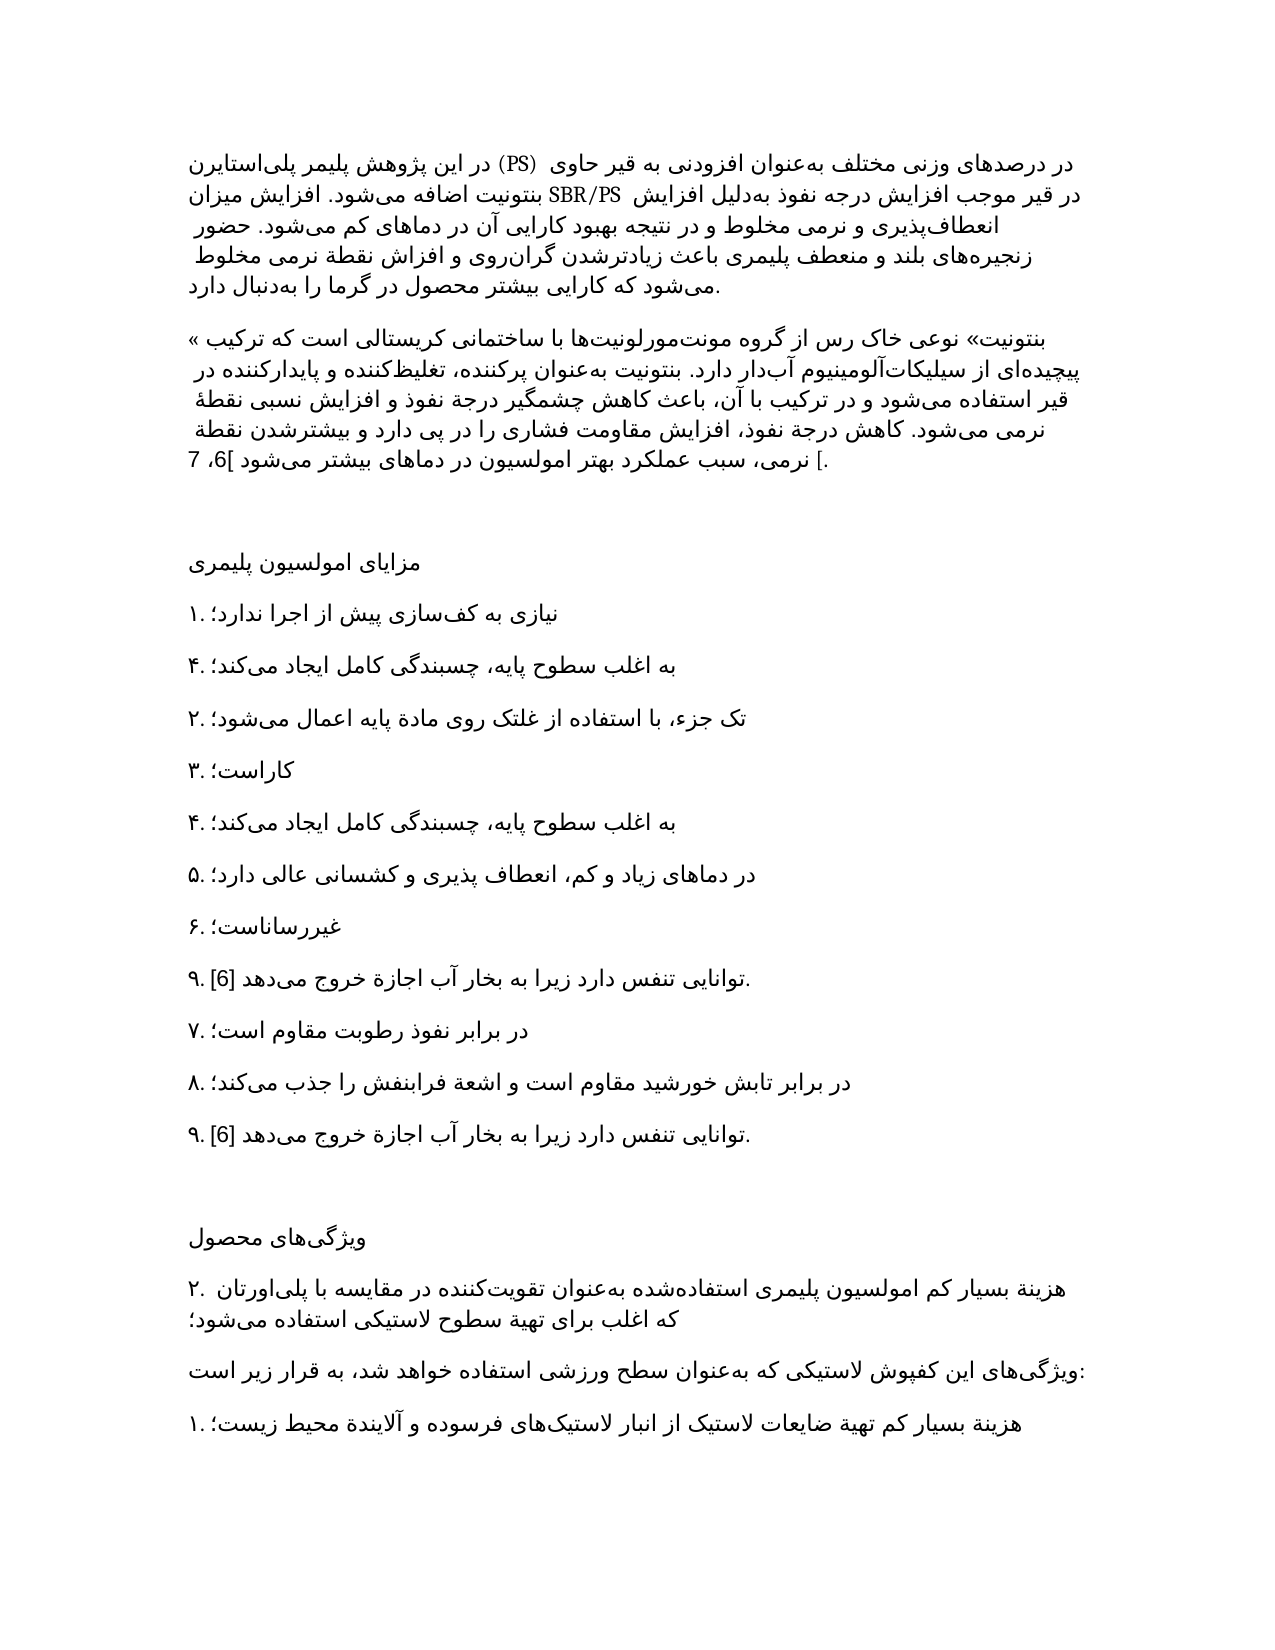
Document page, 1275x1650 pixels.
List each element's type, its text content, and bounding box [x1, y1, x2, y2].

text در این پژوهش پلیمر پلی‌استایرن (PS) در درصدهای وزنی مختلف به‌عنوان افزودنی به قیر حاوی بنتونیت اضافه می‌شود. افزایش میزان SBR/PS در قیر موجب افزایش درجه نفوذ به‌دلیل افزایش انعطاف‌پذیری و نرمی مخلوط و در نتیجه بهبود کارایی آن در دماهای کم می‌شود. حضور زنجیره‌های بلند و منعطف پلیمری باعث زیادترشدن گران‌روی و افزاش نقطة نرمی مخلوط می‌شود که کارایی بیشتر محصول در گرما را به‌دنبال دارد. [187, 150, 1087, 300]
text ۷. در برابر نفوذ رطوبت مقاوم است؛ [187, 1017, 1087, 1044]
text ۶. غیررساناست؛ [187, 913, 1087, 940]
text ۵. در دماهای زیاد و کم، انعطاف پذیری و کشسانی عالی دارد؛ [187, 861, 1087, 888]
text «بنتونیت» نوعی خاک رس از گروه مونت‌مورلونیت‌ها با ساختمانی کریستالی است که ترکیب پیچیده‌ای از سیلیکات‌آلومینیوم آب‌دار دارد. بنتونیت به‌عنوان پرکننده، تغلیظ‌کننده و پایدارکننده در قیر استفاده می‌شود و در ترکیب با آن، باعث کاهش چشمگیر درجة نفوذ و افزایش نسبی نقطهٔ نرمی می‌شود. کاهش درجة نفوذ، افزایش مقاومت فشاری را در پی دارد و بیشترشدن نقطة نرمی، سبب عملکرد بهتر امولسیون در دماهای بیشتر می‌شود ]6، 7 [. [187, 324, 1087, 473]
text ۲. تک جزء، با استفاده از غلتک روی مادة پایه اعمال می‌شود؛ [187, 704, 1087, 732]
text ۳. کاراست؛ [187, 757, 1087, 784]
text ۴. به اغلب سطوح پایه، چسبندگی کامل ایجاد می‌کند؛ [187, 652, 1087, 680]
text ۱. هزینة بسیار کم تهیة ضایعات لاستیک از انبار لاستیک‌های فرسوده و آلایندة محیط زیست؛ [187, 1409, 1087, 1437]
text ویژگی‌های محصول [187, 1224, 1087, 1251]
text ۲. هزینة بسیار کم امولسیون پلیمری استفاده‌شده به‌عنوان تقویت‌کننده در مقایسه با پلی‌اورتان که اغلب برای تهیة سطوح لاستیکی استفاده می‌شود؛ [187, 1275, 1087, 1333]
text ۱. نیازی به کف‌سازی پیش از اجرا ندارد؛ [187, 600, 1087, 628]
text ۴. به اغلب سطوح پایه، چسبندگی کامل ایجاد می‌کند؛ [187, 809, 1087, 836]
text ویژگی‌های ‌این کفپوش لاستیکی که به‌عنوان سطح ورزشی استفاده خواهد شد، به قرار زیر است: [187, 1357, 1087, 1385]
text ۹. توانایی تنفس دارد زیرا به بخار آب اجازة خروج می‌دهد [6]. [187, 1121, 1087, 1148]
text مزایای امولسیون پلیمری [187, 549, 1087, 576]
text ۹. توانایی تنفس دارد زیرا به بخار آب اجازة خروج می‌دهد [6]. [187, 965, 1087, 992]
text ۸. در برابر تابش خورشید مقاوم است و اشعة فرابنفش را جذب می‌کند؛ [187, 1069, 1087, 1096]
